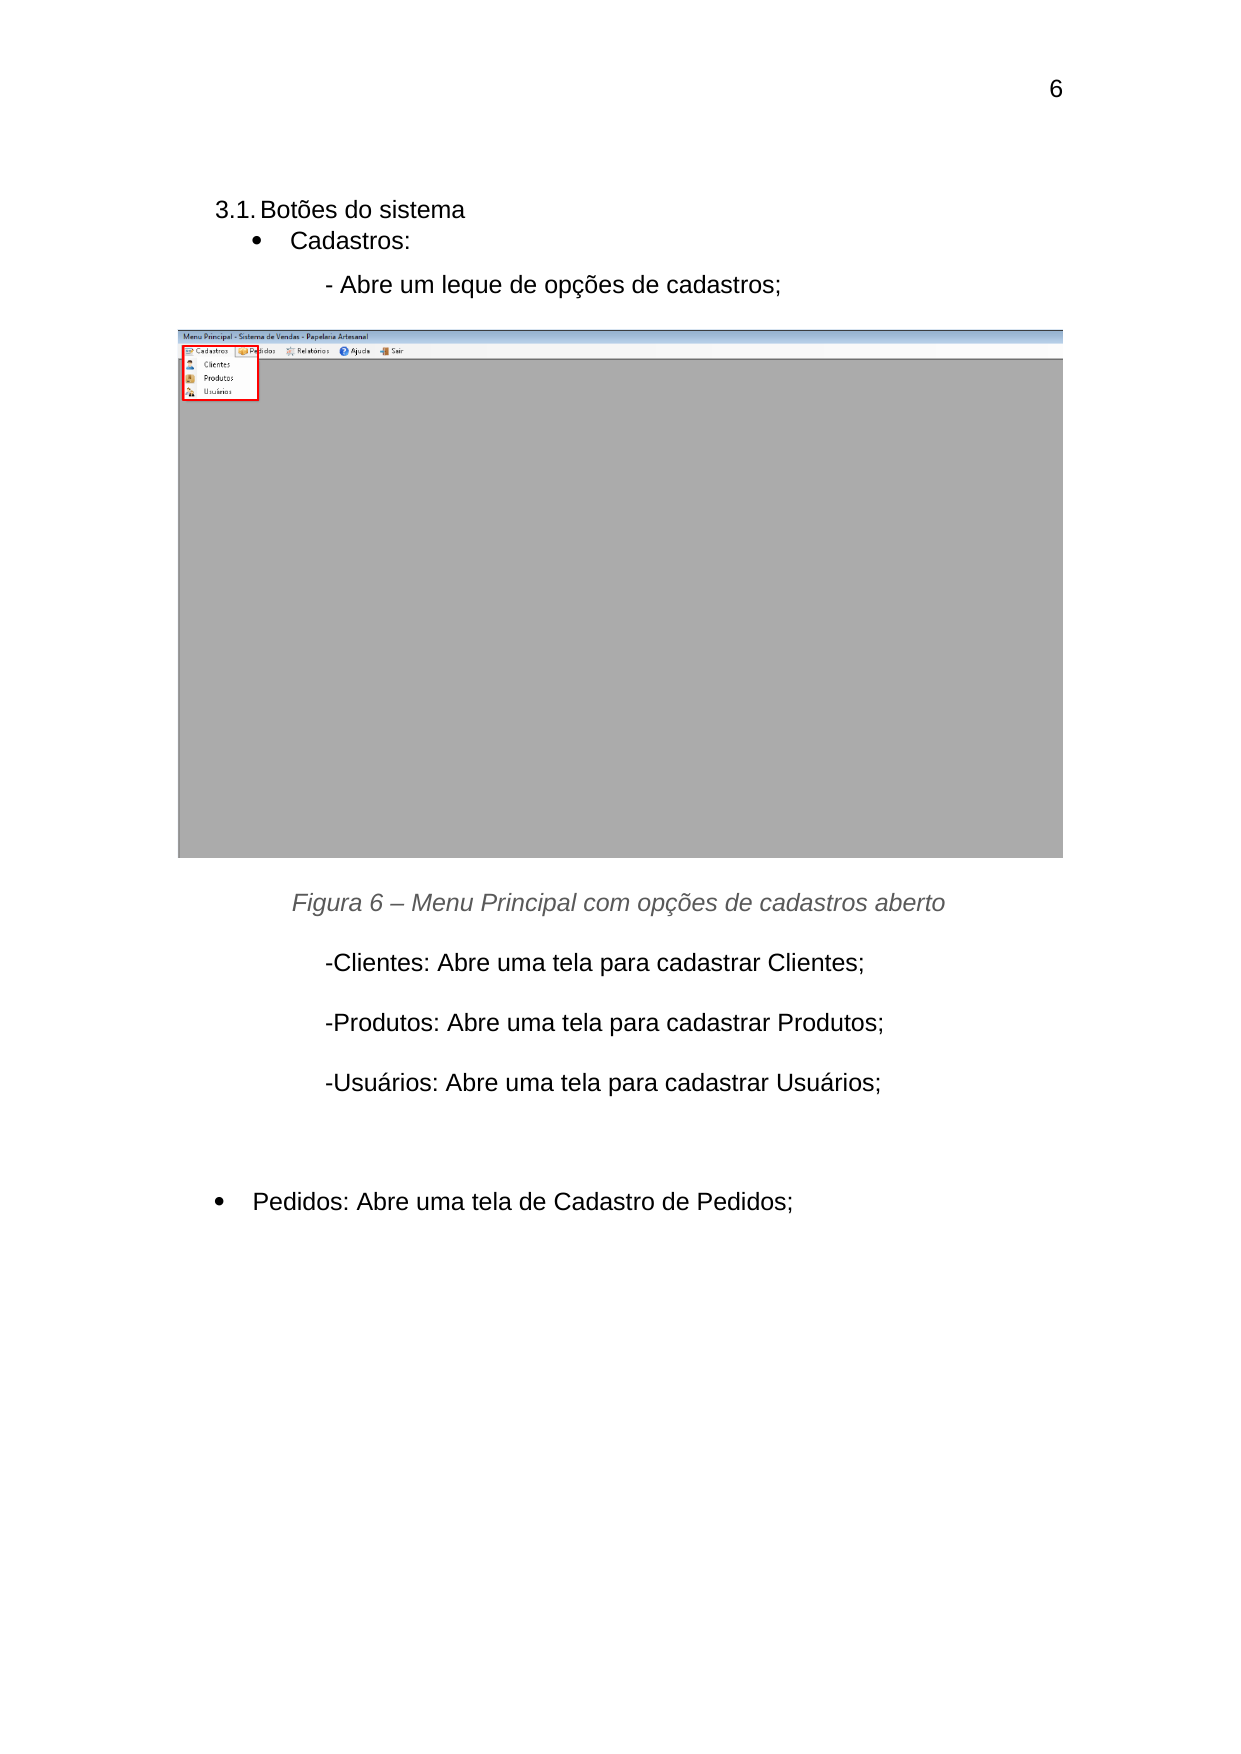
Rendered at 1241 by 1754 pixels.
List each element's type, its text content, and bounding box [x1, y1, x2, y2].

text -Clientes: Abre uma tela para cadastrar Clientes; [251, 948, 1063, 977]
text -Usuários: Abre uma tela para cadastrar Usuários; [251, 1068, 1063, 1097]
list Pedidos: Abre uma tela de Cadastro de Pedidos; [215, 1187, 1063, 1216]
text Figura 6 – Menu Principal com opções de cadastros aberto [177, 888, 1063, 917]
picture [177, 329, 1063, 858]
list Cadastros: [252, 226, 1063, 255]
list - Abre um leque de opções de cadastros; [252, 269, 1063, 298]
text -Produtos: Abre uma tela para cadastrar Produtos; [251, 1008, 1063, 1037]
subtitle Botões do sistema [215, 195, 1063, 224]
